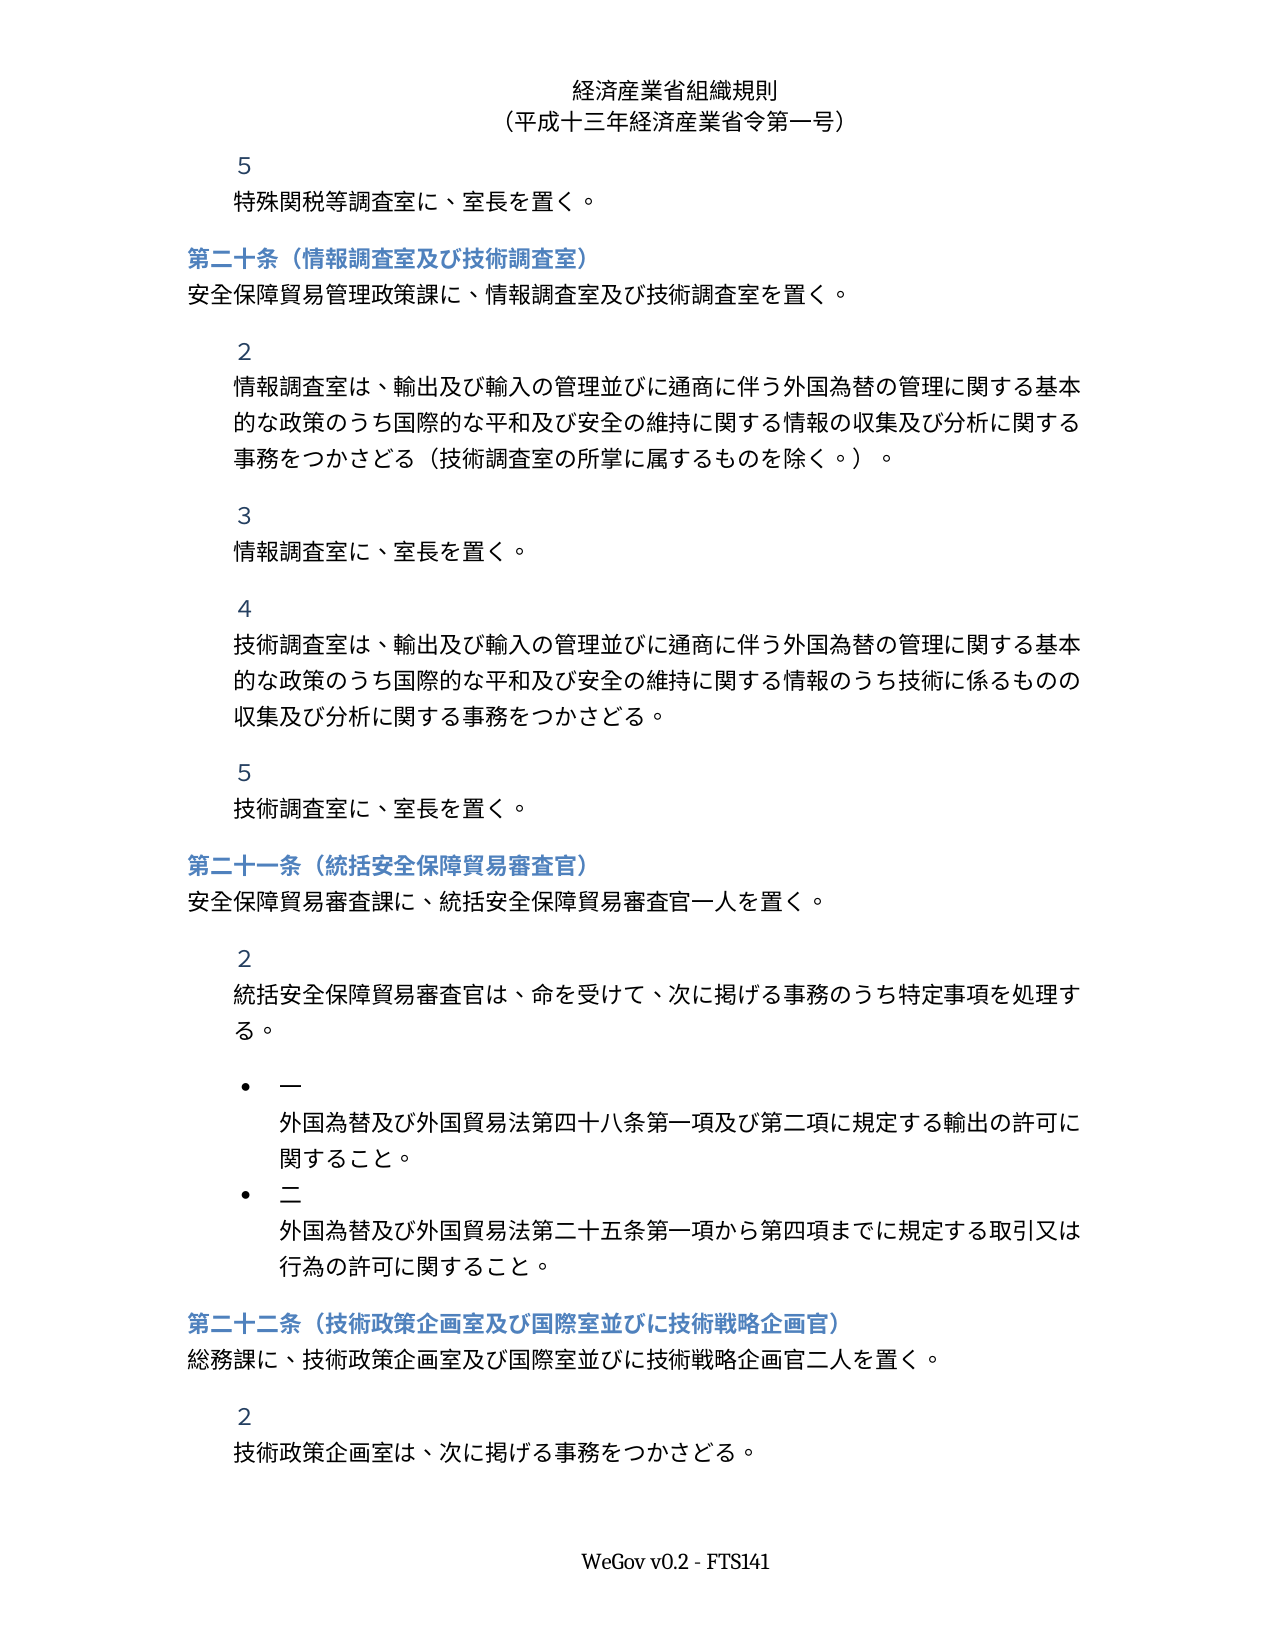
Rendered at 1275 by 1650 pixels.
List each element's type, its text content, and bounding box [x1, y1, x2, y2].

subtitle ４ [233, 593, 1087, 624]
text 安全保障貿易審査課に、統括安全保障貿易審査官一人を置く。 [187, 886, 1087, 917]
list 二 外国為替及び外国貿易法第二十五条第一項から第四項までに規定する取引又は行為の許可に関すること。 [242, 1179, 1087, 1282]
text 特殊関税等調査室に、室長を置く。 [233, 186, 1087, 217]
text 総務課に、技術政策企画室及び国際室並びに技術戦略企画官二人を置く。 [187, 1344, 1087, 1375]
subtitle ２ [233, 335, 1087, 367]
subtitle 第二十一条（統括安全保障貿易審査官） [187, 850, 1087, 881]
subtitle ５ [233, 150, 1087, 181]
text 技術調査室に、室長を置く。 [233, 793, 1087, 824]
subtitle ５ [233, 757, 1087, 788]
subtitle ２ [233, 1401, 1087, 1432]
subtitle 第二十二条（技術政策企画室及び国際室並びに技術戦略企画官） [187, 1308, 1087, 1339]
text 情報調査室に、室長を置く。 [233, 536, 1087, 567]
text 統括安全保障貿易審査官は、命を受けて、次に掲げる事務のうち特定事項を処理する。 [233, 979, 1087, 1046]
subtitle ２ [233, 943, 1087, 974]
subtitle ３ [233, 500, 1087, 531]
text 安全保障貿易管理政策課に、情報調査室及び技術調査室を置く。 [187, 279, 1087, 310]
text 技術調査室は、輸出及び輸入の管理並びに通商に伴う外国為替の管理に関する基本的な政策のうち国際的な平和及び安全の維持に関する情報のうち技術に係るものの収集及び分析に関する事務をつかさどる。 [233, 629, 1087, 732]
subtitle 第二十条（情報調査室及び技術調査室） [187, 243, 1087, 274]
text 技術政策企画室は、次に掲げる事務をつかさどる。 [233, 1436, 1087, 1468]
text 情報調査室は、輸出及び輸入の管理並びに通商に伴う外国為替の管理に関する基本的な政策のうち国際的な平和及び安全の維持に関する情報の収集及び分析に関する事務をつかさどる（技術調査室の所掌に属するものを除く。）。 [233, 371, 1087, 474]
list 一 外国為替及び外国貿易法第四十八条第一項及び第二項に規定する輸出の許可に関すること。 [242, 1071, 1087, 1174]
